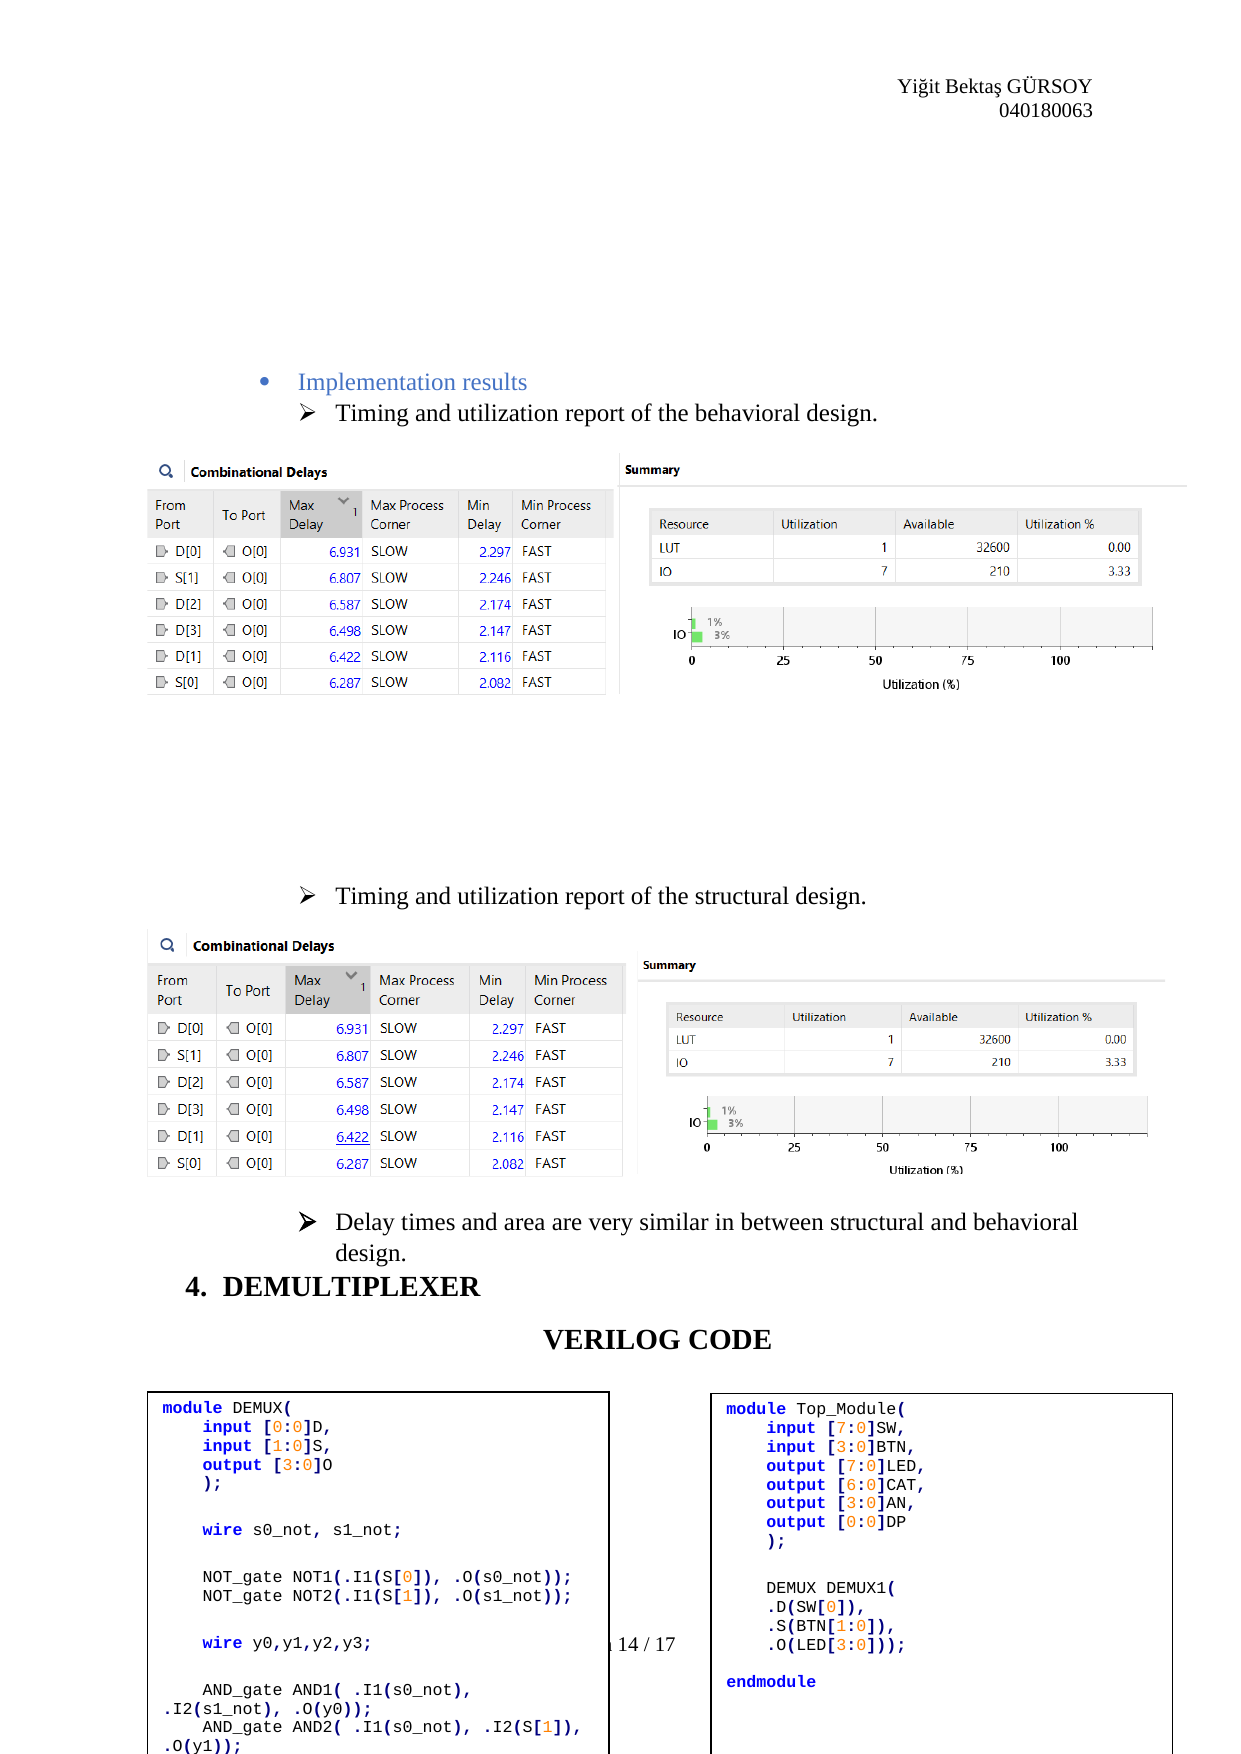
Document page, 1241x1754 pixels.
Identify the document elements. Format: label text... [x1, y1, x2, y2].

list Timing and utilization report of the behavioral design. [298, 398, 1093, 427]
picture [147, 929, 627, 1177]
text VERILOG CODE [223, 1322, 1093, 1356]
list Delay times and area are very similar in between structural and behavioral design. [298, 1207, 1093, 1267]
picture [617, 453, 1187, 694]
list Timing and utilization report of the structural design. [298, 881, 1093, 910]
list Implementation results [260, 367, 1093, 396]
picture [637, 951, 1166, 1174]
picture [147, 453, 614, 702]
list DEMULTIPLEXER [185, 1269, 1093, 1303]
